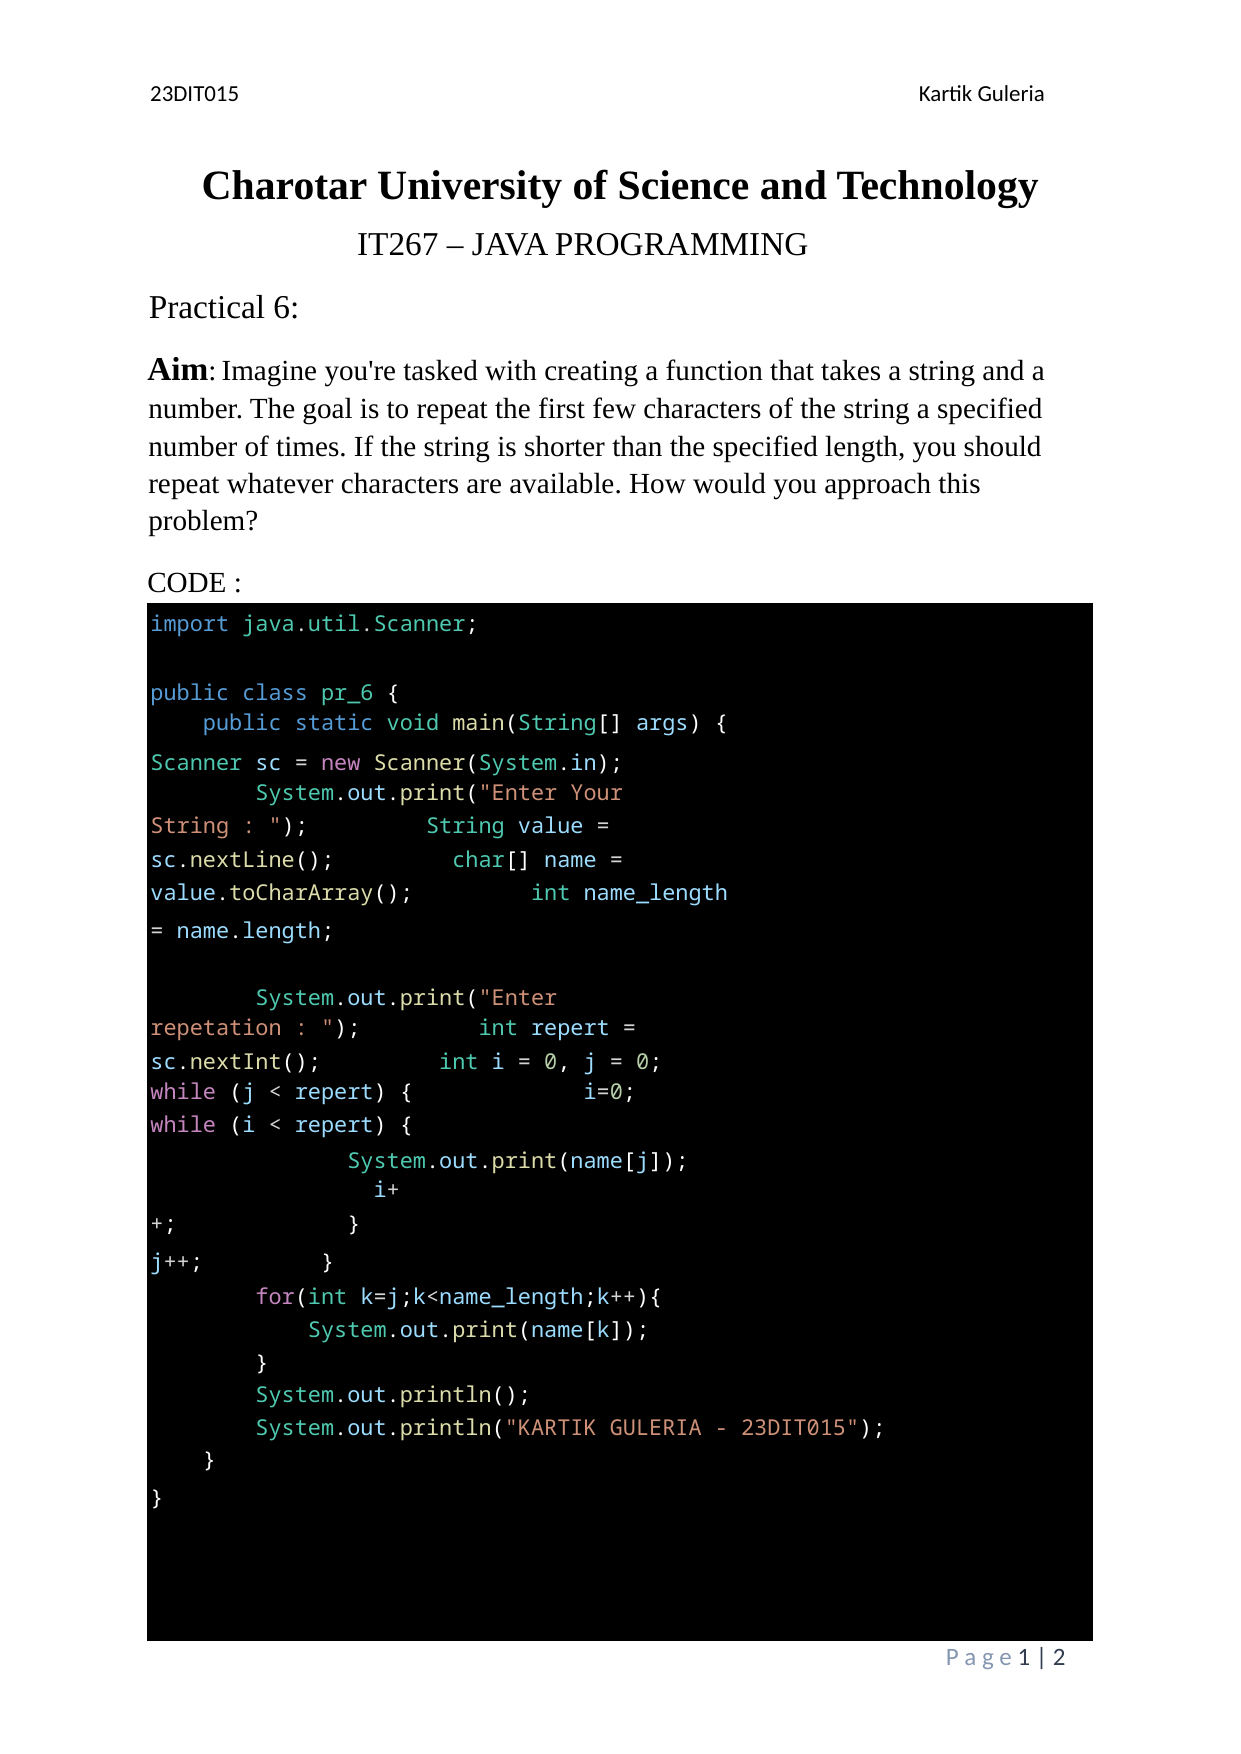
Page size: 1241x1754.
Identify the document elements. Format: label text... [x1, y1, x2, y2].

text 23DIT015 Kartik Guleria [150, 79, 1068, 108]
text Aim: Imagine you're tasked with creating a function that takes a string and a number. The goal is to repeat the first few characters of the string a specified number of times. If the string is shorter than the specified length, you should repeat whatever characters are available. How would you approach this problem? [147, 349, 1068, 537]
text IT267 – JAVA PROGRAMMING Practical 6: [148, 225, 941, 325]
table_cell System.out.print(name[j]); i++; } j++; } for(int k=j;k<name_length;k++){ System.out.print(name[k]); } System.out.println(); System.out.println("KARTIK GULERIA - 23DIT015"); } } [147, 1139, 1093, 1641]
table_header import java.util.Scanner; public class pr_6 { public static void main(String[] args) { Scanner sc = new Scanner(System.in); System.out.print("Enter Your String : "); String value = sc.nextLine(); char[] name = value.toCharArray(); int name_length = name.length; System.out.print("Enter repetation : "); int repert = sc.nextInt(); int i = 0, j = 0; while (j < repert) { i=0; while (i < repert) { [147, 603, 1093, 1139]
text Charotar University of Science and Technology [172, 161, 1068, 208]
text P a g e 1 | 2 [148, 1641, 1065, 1672]
text CODE : [147, 565, 1068, 599]
